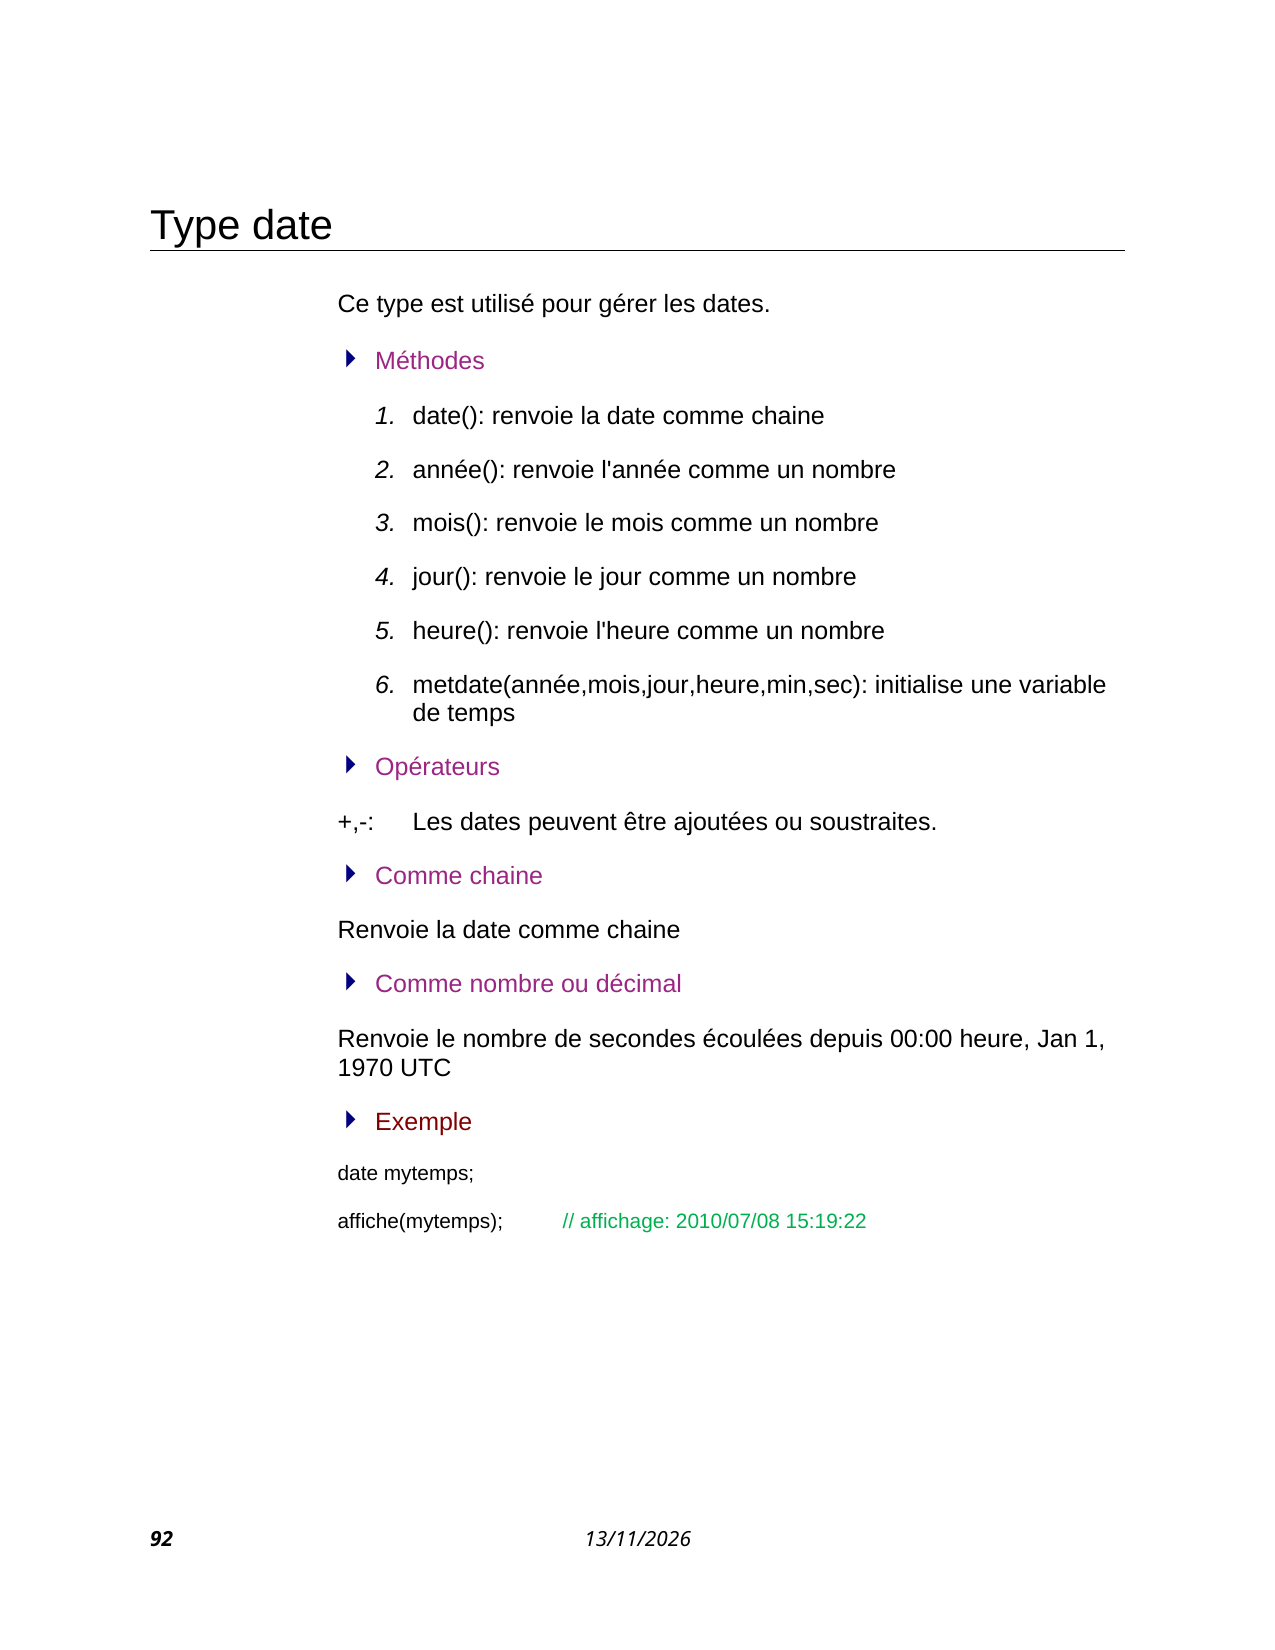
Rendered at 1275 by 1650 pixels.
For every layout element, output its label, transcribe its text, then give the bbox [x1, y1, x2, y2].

text affiche(mytemps); // affichage: 2010/07/08 15:19:22 [337, 1209, 1125, 1233]
subtitle Exemple [337, 1106, 1125, 1136]
subtitle Méthodes [337, 346, 1125, 376]
list jour(): renvoie le jour comme un nombre [375, 562, 1125, 591]
text Renvoie la date comme chaine [337, 915, 1125, 944]
text date mytemps; [337, 1161, 1125, 1185]
list heure(): renvoie l'heure comme un nombre [375, 616, 1125, 644]
list date(): renvoie la date comme chaine [375, 401, 1125, 429]
list metdate(année,mois,jour,heure,min,sec): initialise une variable de temps [375, 669, 1125, 727]
subtitle Opérateurs [337, 752, 1125, 782]
text Renvoie le nombre de secondes écoulées depuis 00:00 heure, Jan 1, 1970 UTC [337, 1024, 1125, 1081]
subtitle Type date [150, 200, 1125, 250]
text Ce type est utilisé pour gérer les dates. [337, 288, 1125, 317]
text +,-: Les dates peuvent être ajoutées ou soustraites. [337, 807, 1125, 836]
subtitle Comme nombre ou décimal [337, 969, 1125, 999]
subtitle Comme chaine [337, 861, 1125, 890]
list année(): renvoie l'année comme un nombre [375, 454, 1125, 483]
list mois(): renvoie le mois comme un nombre [375, 508, 1125, 537]
